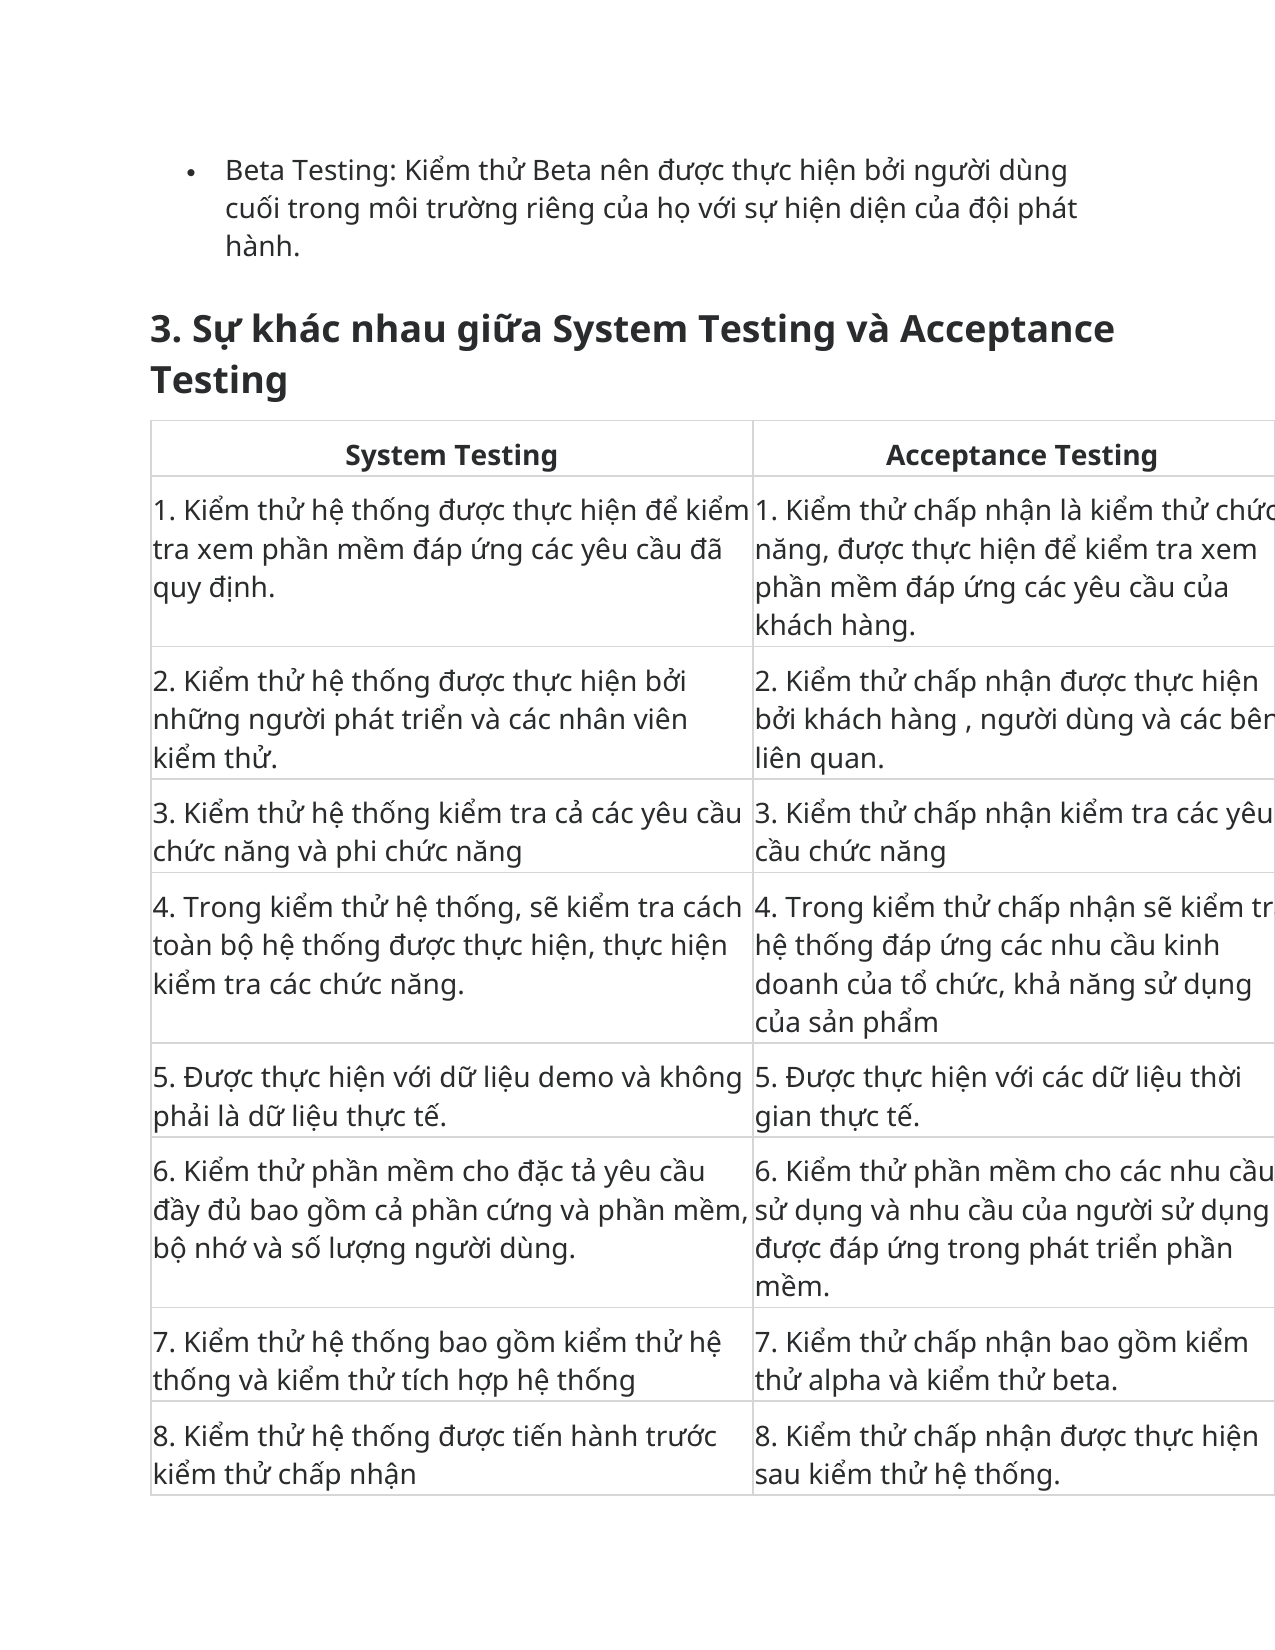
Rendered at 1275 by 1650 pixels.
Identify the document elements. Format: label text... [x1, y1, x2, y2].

table_cell 1. Kiểm thử chấp nhận là kiểm thử chức năng, được thực hiện để kiểm tra xem phần mềm đáp ứng các yêu cầu của khách hàng. [754, 477, 1274, 646]
table_cell 7. Kiểm thử chấp nhận bao gồm kiểm thử alpha và kiểm thử beta. [754, 1308, 1274, 1400]
table_cell 5. Được thực hiện với các dữ liệu thời gian thực tế. [754, 1044, 1274, 1136]
table_cell 6. Kiểm thử phần mềm cho đặc tả yêu cầu đầy đủ bao gồm cả phần cứng và phần mềm, bộ nhớ và số lượng người dùng. [152, 1138, 752, 1307]
table_cell 6. Kiểm thử phần mềm cho các nhu cầu sử dụng và nhu cầu của người sử dụng được đáp ứng trong phát triển phần mềm. [754, 1138, 1274, 1307]
table_cell 1. Kiểm thử hệ thống được thực hiện để kiểm tra xem phần mềm đáp ứng các yêu cầu đã quy định. [152, 477, 752, 646]
table_cell 7. Kiểm thử hệ thống bao gồm kiểm thử hệ thống và kiểm thử tích hợp hệ thống [152, 1308, 752, 1400]
table_cell 4. Trong kiểm thử hệ thống, sẽ kiểm tra cách toàn bộ hệ thống được thực hiện, thực hiện kiểm tra các chức năng. [152, 873, 752, 1042]
table_cell 8. Kiểm thử hệ thống được tiến hành trước kiểm thử chấp nhận [152, 1402, 752, 1494]
table_cell 3. Kiểm thử hệ thống kiểm tra cả các yêu cầu chức năng và phi chức năng [152, 780, 752, 872]
table_header System Testing [152, 421, 752, 475]
table_cell 5. Được thực hiện với dữ liệu demo và không phải là dữ liệu thực tế. [152, 1044, 752, 1136]
table_cell 2. Kiểm thử chấp nhận được thực hiện bởi khách hàng , người dùng và các bên liên quan. [754, 647, 1274, 778]
table_header Acceptance Testing [754, 421, 1274, 475]
table_cell 4. Trong kiểm thử chấp nhận sẽ kiểm tra hệ thống đáp ứng các nhu cầu kinh doanh của tổ chức, khả năng sử dụng của sản phẩm [754, 873, 1274, 1042]
table_cell 2. Kiểm thử hệ thống được thực hiện bởi những người phát triển và các nhân viên kiểm thử. [152, 647, 752, 778]
list Beta Testing: Kiểm thử Beta nên được thực hiện bởi người dùng cuối trong môi trường riêng của họ với sự hiện diện của đội phát hành. [187, 150, 1125, 265]
table_cell 8. Kiểm thử chấp nhận được thực hiện sau kiểm thử hệ thống. [754, 1402, 1274, 1494]
text 3. Sự khác nhau giữa System Testing và Acceptance Testing [150, 302, 1125, 404]
table_cell 3. Kiểm thử chấp nhận kiểm tra các yêu cầu chức năng [754, 780, 1274, 872]
